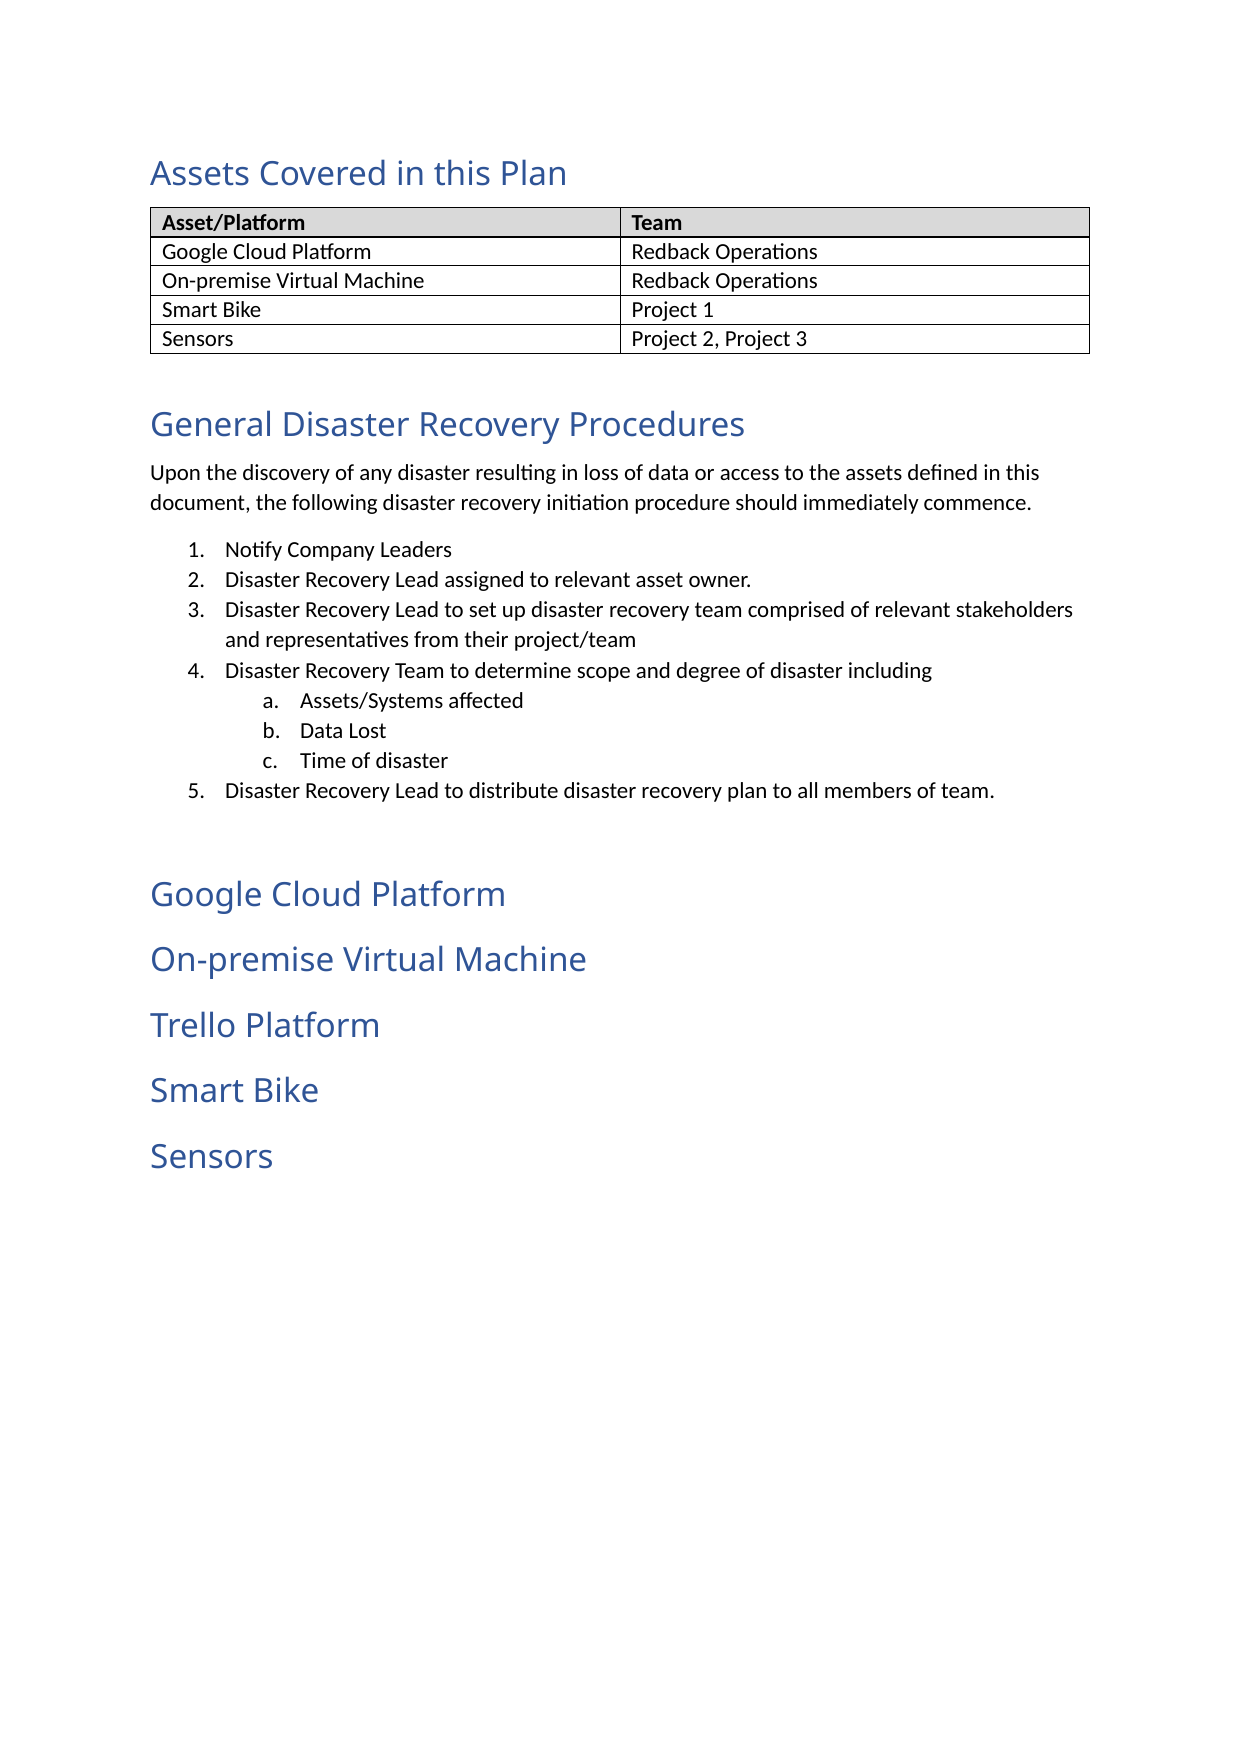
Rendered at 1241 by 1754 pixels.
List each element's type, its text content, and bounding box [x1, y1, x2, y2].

table_header Team [621, 208, 1089, 236]
table_cell Project 1 [621, 296, 1089, 323]
table_cell Redback Operations [621, 266, 1089, 294]
subtitle Sensors [150, 1133, 1090, 1178]
table_cell Project 2, Project 3 [621, 325, 1089, 353]
subtitle General Disaster Recovery Procedures [150, 401, 1090, 446]
list Disaster Recovery Team to determine scope and degree of disaster including [187, 656, 1090, 684]
text Upon the discovery of any disaster resulting in loss of data or access to the assets defined in this document, the following disaster recovery initiation procedure should immediately commence. [150, 458, 1090, 516]
table_cell Redback Operations [621, 238, 1089, 265]
list Notify Company Leaders [187, 535, 1090, 563]
subtitle Smart Bike [150, 1067, 1090, 1113]
table_cell On-premise Virtual Machine [151, 266, 620, 294]
table_cell Sensors [151, 325, 620, 353]
list Data Lost [262, 716, 1090, 744]
table_header Asset/Platform [151, 208, 620, 236]
subtitle Assets Covered in this Plan [150, 150, 1090, 195]
list Time of disaster [262, 746, 1090, 774]
list Disaster Recovery Lead to distribute disaster recovery plan to all members of team. [187, 777, 1090, 804]
list Disaster Recovery Lead assigned to relevant asset owner. [187, 565, 1090, 593]
table_cell Google Cloud Platform [151, 238, 620, 265]
list Disaster Recovery Lead to set up disaster recovery team comprised of relevant stakeholders and representatives from their project/team [187, 595, 1090, 653]
subtitle Google Cloud Platform [150, 870, 1090, 916]
subtitle Trello Platform [150, 1002, 1090, 1047]
list Assets/Systems affected [262, 686, 1090, 714]
table_cell Smart Bike [151, 296, 620, 323]
subtitle On-premise Virtual Machine [150, 936, 1090, 981]
